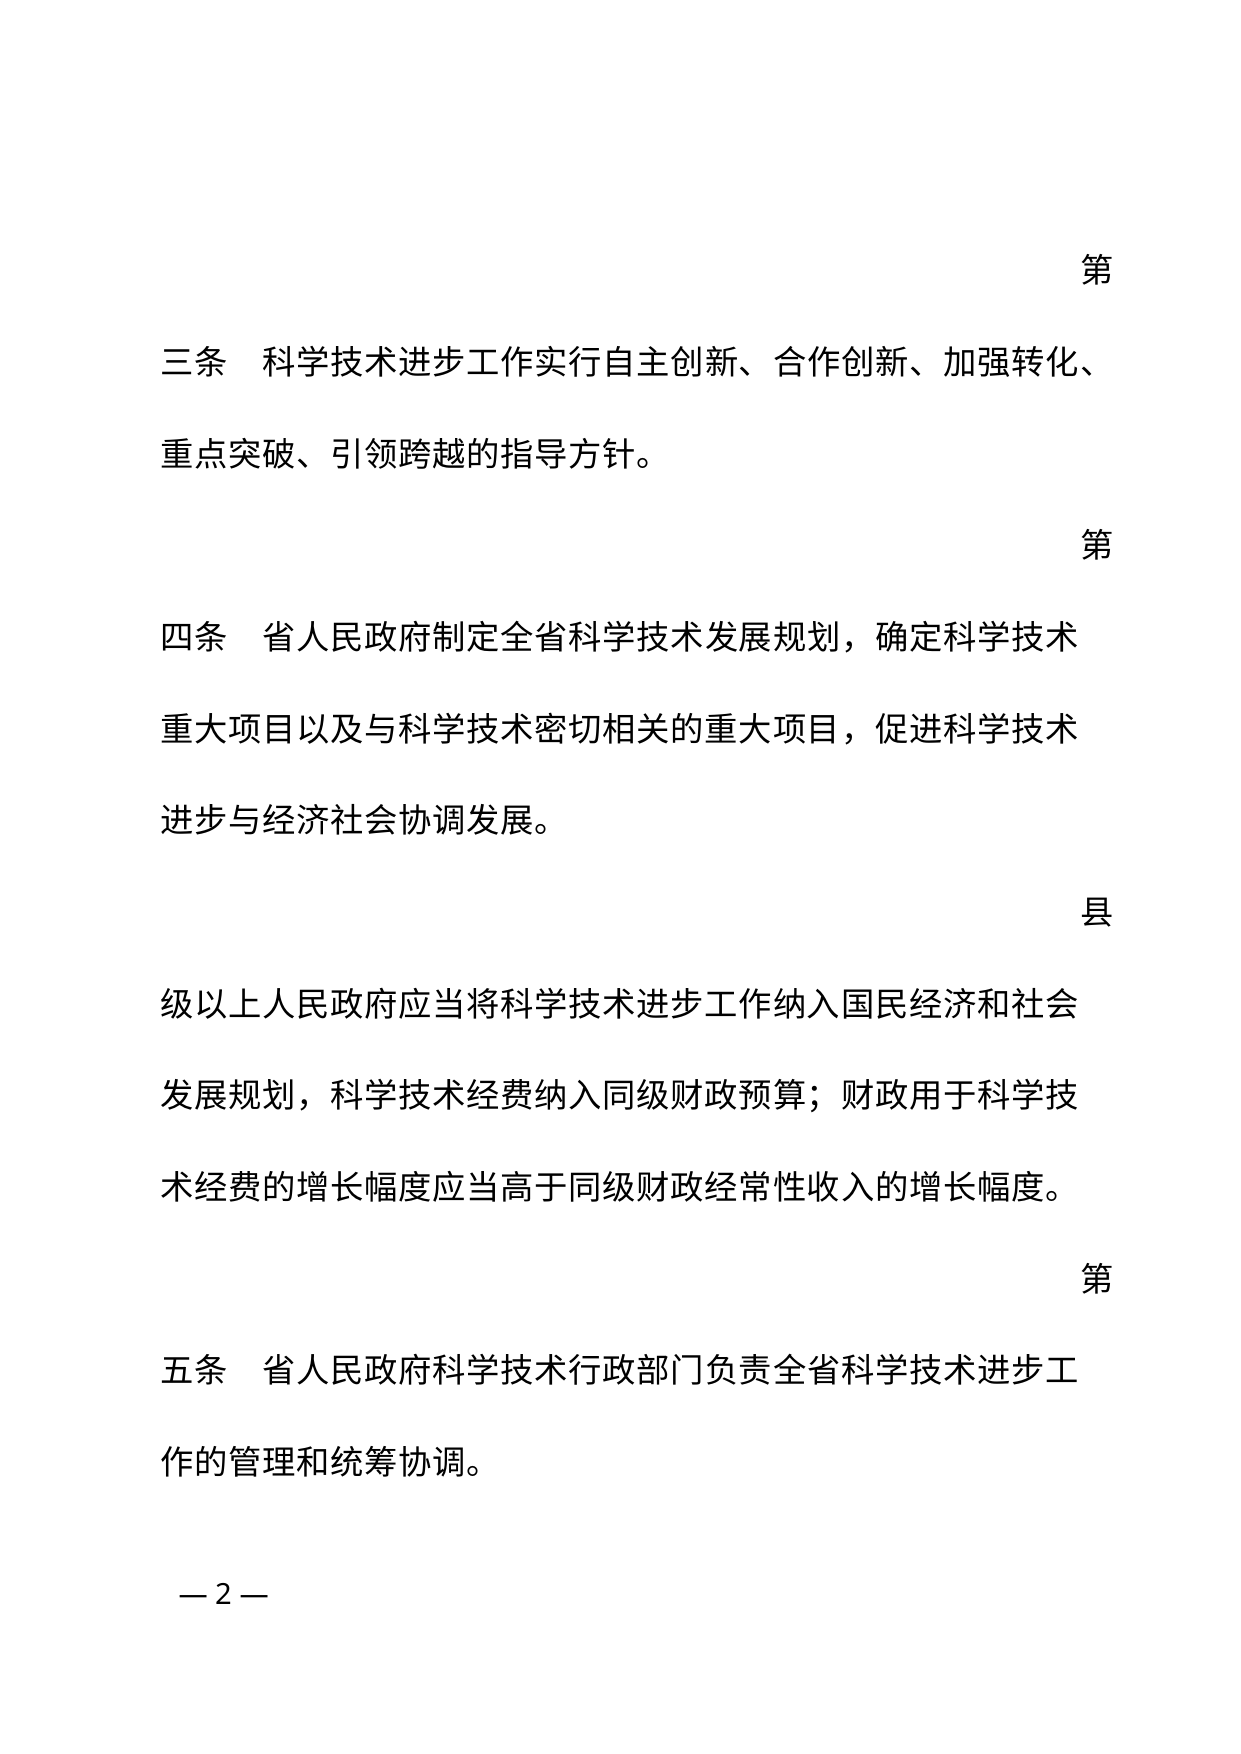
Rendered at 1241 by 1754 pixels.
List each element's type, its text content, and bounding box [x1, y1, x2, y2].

text 第四条 省人民政府制定全省科学技术发展规划，确定科学技术重大项目以及与科学技术密切相关的重大项目，促进科学技术进步与经济社会协调发展。 [160, 497, 1080, 864]
text 第五条 省人民政府科学技术行政部门负责全省科学技术进步工作的管理和统筹协调。 [160, 1231, 1080, 1506]
text 县级以上人民政府应当将科学技术进步工作纳入国民经济和社会发展规划，科学技术经费纳入同级财政预算；财政用于科学技术经费的增长幅度应当高于同级财政经常性收入的增长幅度。 [160, 864, 1080, 1231]
text 第三条 科学技术进步工作实行自主创新、合作创新、加强转化、重点突破、引领跨越的指导方针。 [160, 222, 1080, 497]
